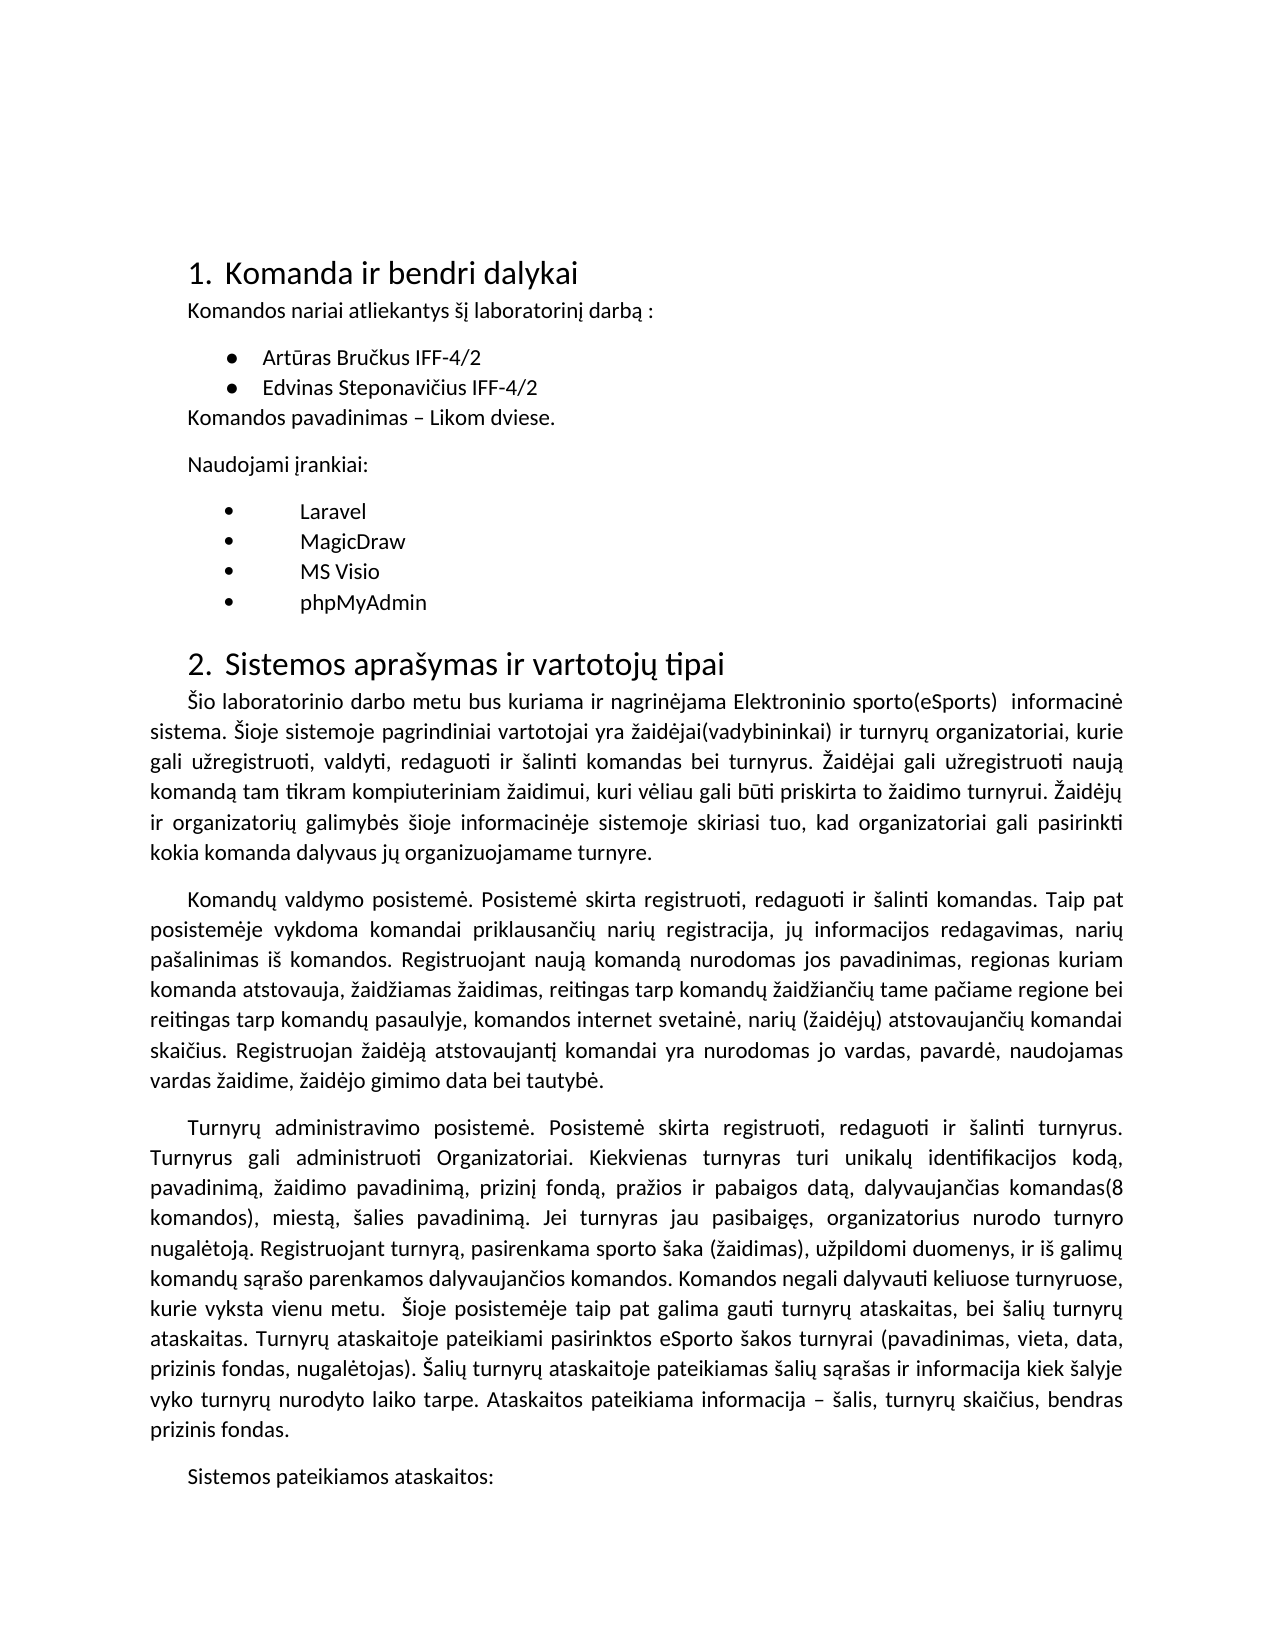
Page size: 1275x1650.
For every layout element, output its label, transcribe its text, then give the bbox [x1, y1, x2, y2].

text Sistemos pateikiamos ataskaitos: [150, 1462, 1125, 1490]
text Komandų valdymo posistemė. Posistemė skirta registruoti, redaguoti ir šalinti komandas. Taip pat posistemėje vykdoma komandai priklausančių narių registracija, jų informacijos redagavimas, narių pašalinimas iš komandos. Registruojant naują komandą nurodomas jos pavadinimas, regionas kuriam komanda atstovauja, žaidžiamas žaidimas, reitingas tarp komandų žaidžiančių tame pačiame regione bei reitingas tarp komandų pasaulyje, komandos internet svetainė, narių (žaidėjų) atstovaujančių komandai skaičius. Registruojan žaidėją atstovaujantį komandai yra nurodomas jo vardas, pavardė, naudojamas vardas žaidime, žaidėjo gimimo data bei tautybė. [150, 885, 1125, 1094]
text Komandos nariai atliekantys šį laboratorinį darbą : [150, 296, 1125, 324]
text Šio laboratorinio darbo metu bus kuriama ir nagrinėjama Elektroninio sporto(eSports) informacinė sistema. Šioje sistemoje pagrindiniai vartotojai yra žaidėjai(vadybininkai) ir turnyrų organizatoriai, kurie gali užregistruoti, valdyti, redaguoti ir šalinti komandas bei turnyrus. Žaidėjai gali užregistruoti naują komandą tam tikram kompiuteriniam žaidimui, kuri vėliau gali būti priskirta to žaidimo turnyrui. Žaidėjų ir organizatorių galimybės šioje informacinėje sistemoje skiriasi tuo, kad organizatoriai gali pasirinkti kokia komanda dalyvaus jų organizuojamame turnyre. [150, 687, 1125, 866]
list phpMyAdmin [187, 588, 1125, 616]
list Laravel [187, 497, 1125, 525]
text Naudojami įrankiai: [150, 450, 1125, 478]
list Artūras Bručkus IFF-4/2 [225, 343, 1125, 371]
list MS Visio [187, 557, 1125, 586]
text Komandos pavadinimas – Likom dviese. [150, 403, 1125, 431]
subtitle Sistemos aprašymas ir vartotojų tipai [187, 643, 1125, 684]
text Turnyrų administravimo posistemė. Posistemė skirta registruoti, redaguoti ir šalinti turnyrus. Turnyrus gali administruoti Organizatoriai. Kiekvienas turnyras turi unikalų identifikacijos kodą, pavadinimą, žaidimo pavadinimą, prizinį fondą, pražios ir pabaigos datą, dalyvaujančias komandas(8 komandos), miestą, šalies pavadinimą. Jei turnyras jau pasibaigęs, organizatorius nurodo turnyro nugalėtoją. Registruojant turnyrą, pasirenkama sporto šaka (žaidimas), užpildomi duomenys, ir iš galimų komandų sąrašo parenkamos dalyvaujančios komandos. Komandos negali dalyvauti keliuose turnyruose, kurie vyksta vienu metu. Šioje posistemėje taip pat galima gauti turnyrų ataskaitas, bei šalių turnyrų ataskaitas. Turnyrų ataskaitoje pateikiami pasirinktos eSporto šakos turnyrai (pavadinimas, vieta, data, prizinis fondas, nugalėtojas). Šalių turnyrų ataskaitoje pateikiamas šalių sąrašas ir informacija kiek šalyje vyko turnyrų nurodyto laiko tarpe. Ataskaitos pateikiama informacija – šalis, turnyrų skaičius, bendras prizinis fondas. [150, 1113, 1125, 1443]
list Edvinas Steponavičius IFF-4/2 [225, 373, 1125, 401]
subtitle Komanda ir bendri dalykai [187, 252, 1125, 293]
list MagicDraw [187, 527, 1125, 555]
